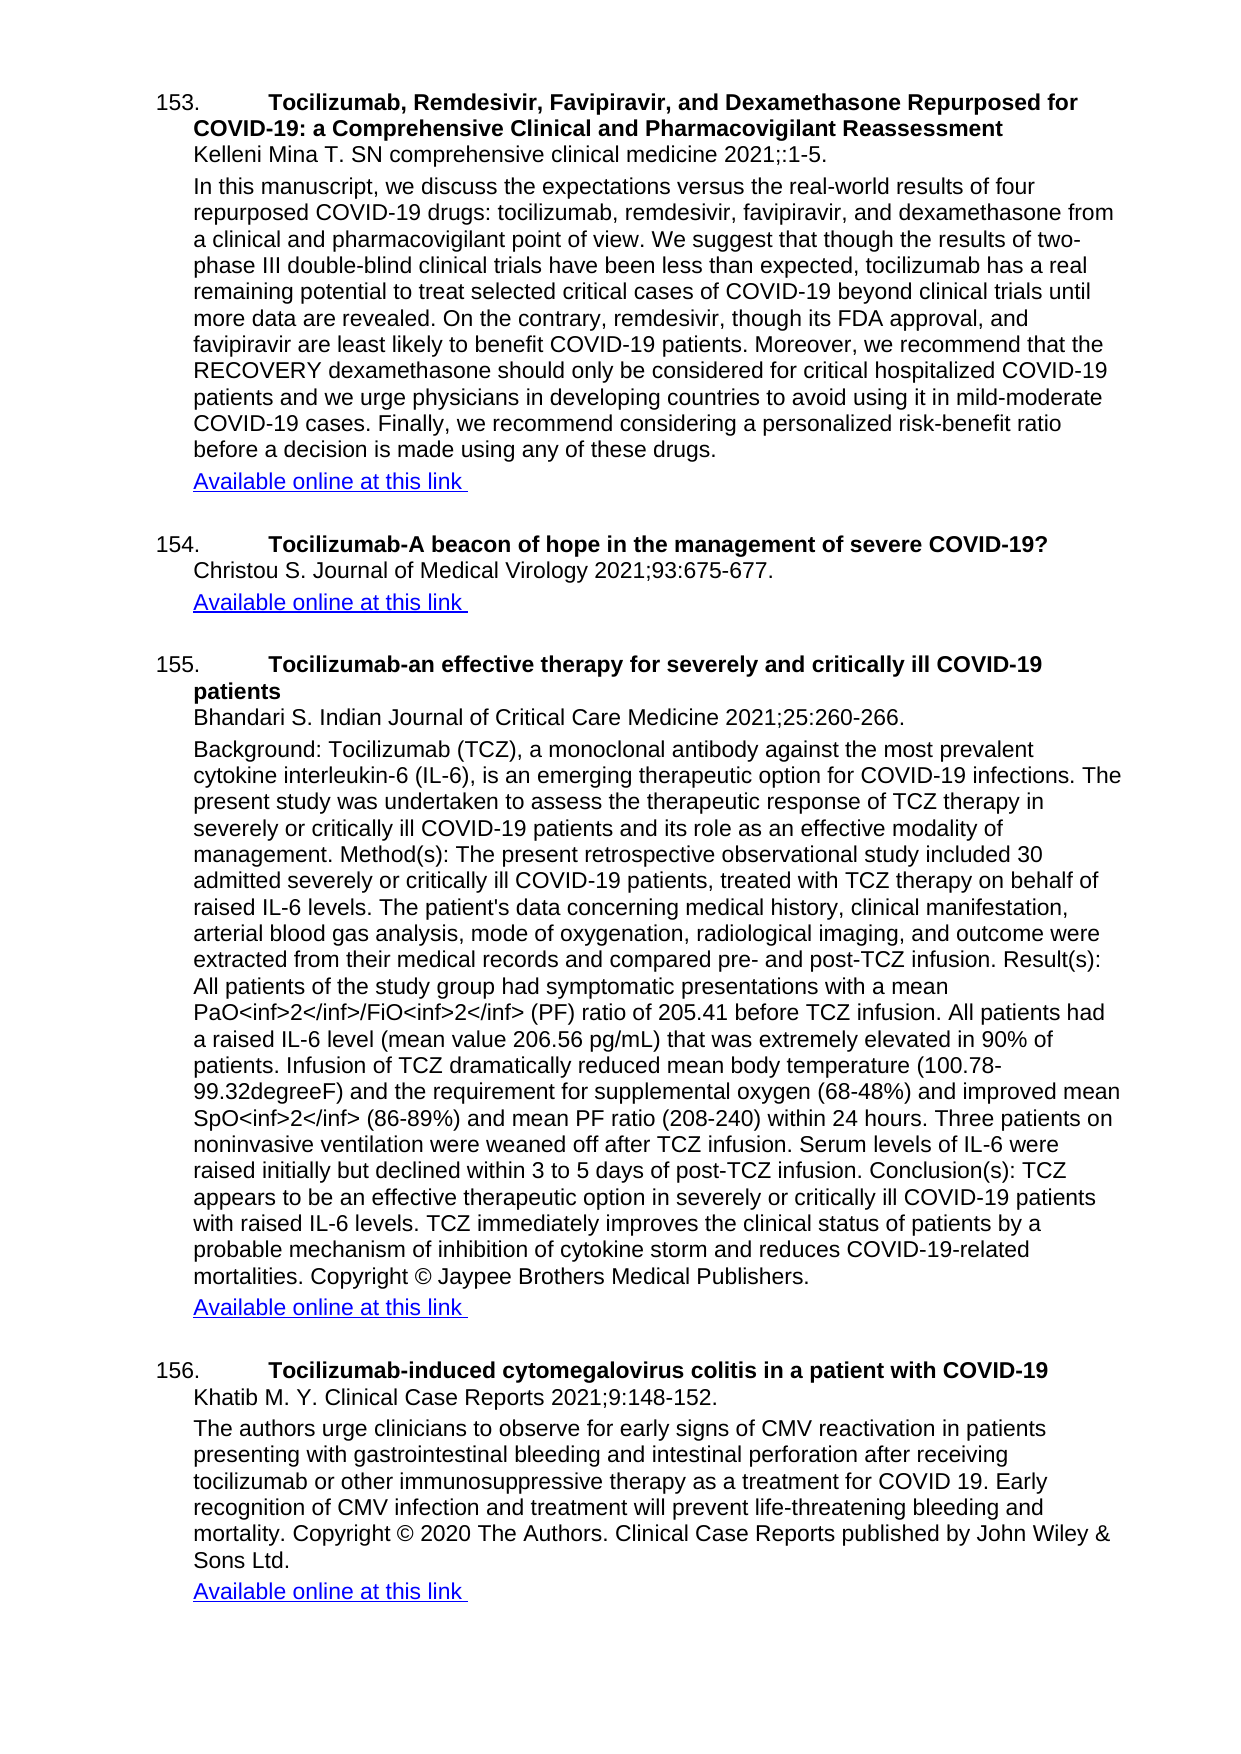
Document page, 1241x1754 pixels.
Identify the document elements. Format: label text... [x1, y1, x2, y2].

list Tocilizumab-an effective therapy for severely and critically ill COVID-19 patients Bhandari S. Indian Journal of Critical Care Medicine 2021;25:260-266. [156, 651, 1122, 731]
text Available online at this link [193, 468, 1122, 494]
text In this manuscript, we discuss the expectations versus the real-world results of four repurposed COVID-19 drugs: tocilizumab, remdesivir, favipiravir, and dexamethasone from a clinical and pharmacovigilant point of view. We suggest that though the results of two-phase III double-blind clinical trials have been less than expected, tocilizumab has a real remaining potential to treat selected critical cases of COVID-19 beyond clinical trials until more data are revealed. On the contrary, remdesivir, though its FDA approval, and favipiravir are least likely to benefit COVID-19 patients. Moreover, we recommend that the RECOVERY dexamethasone should only be considered for critical hospitalized COVID-19 patients and we urge physicians in developing countries to avoid using it in mild-moderate COVID-19 cases. Finally, we recommend considering a personalized risk-benefit ratio before a decision is made using any of these drugs. [193, 173, 1122, 463]
text Available online at this link [193, 588, 1122, 615]
list Tocilizumab, Remdesivir, Favipiravir, and Dexamethasone Repurposed for COVID-19: a Comprehensive Clinical and Pharmacovigilant Reassessment Kelleni Mina T. SN comprehensive clinical medicine 2021;:1-5. [156, 89, 1122, 168]
list Tocilizumab-A beacon of hope in the management of severe COVID-19? Christou S. Journal of Medical Virology 2021;93:675-677. [156, 531, 1122, 583]
text Available online at this link [193, 1578, 1122, 1604]
text The authors urge clinicians to observe for early signs of CMV reactivation in patients presenting with gastrointestinal bleeding and intestinal perforation after receiving tocilizumab or other immunosuppressive therapy as a treatment for COVID 19. Early recognition of CMV infection and treatment will prevent life-threatening bleeding and mortality. Copyright © 2020 The Authors. Clinical Case Reports published by John Wiley & Sons Ltd. [193, 1415, 1122, 1573]
text Available online at this link [193, 1294, 1122, 1321]
list Tocilizumab-induced cytomegalovirus colitis in a patient with COVID-19 Khatib M. Y. Clinical Case Reports 2021;9:148-152. [156, 1357, 1122, 1410]
text Background: Tocilizumab (TCZ), a monoclonal antibody against the most prevalent cytokine interleukin-6 (IL-6), is an emerging therapeutic option for COVID-19 infections. The present study was undertaken to assess the therapeutic response of TCZ therapy in severely or critically ill COVID-19 patients and its role as an effective modality of management. Method(s): The present retrospective observational study included 30 admitted severely or critically ill COVID-19 patients, treated with TCZ therapy on behalf of raised IL-6 levels. The patient's data concerning medical history, clinical manifestation, arterial blood gas analysis, mode of oxygenation, radiological imaging, and outcome were extracted from their medical records and compared pre- and post-TCZ infusion. Result(s): All patients of the study group had symptomatic presentations with a mean PaO<inf>2</inf>/FiO<inf>2</inf> (PF) ratio of 205.41 before TCZ infusion. All patients had a raised IL-6 level (mean value 206.56 pg/mL) that was extremely elevated in 90% of patients. Infusion of TCZ dramatically reduced mean body temperature (100.78-99.32degreeF) and the requirement for supplemental oxygen (68-48%) and improved mean SpO<inf>2</inf> (86-89%) and mean PF ratio (208-240) within 24 hours. Three patients on noninvasive ventilation were weaned off after TCZ infusion. Serum levels of IL-6 were raised initially but declined within 3 to 5 days of post-TCZ infusion. Conclusion(s): TCZ appears to be an effective therapeutic option in severely or critically ill COVID-19 patients with raised IL-6 levels. TCZ immediately improves the clinical status of patients by a probable mechanism of inhibition of cytokine storm and reduces COVID-19-related mortalities. Copyright © Jaypee Brothers Medical Publishers. [193, 736, 1122, 1289]
